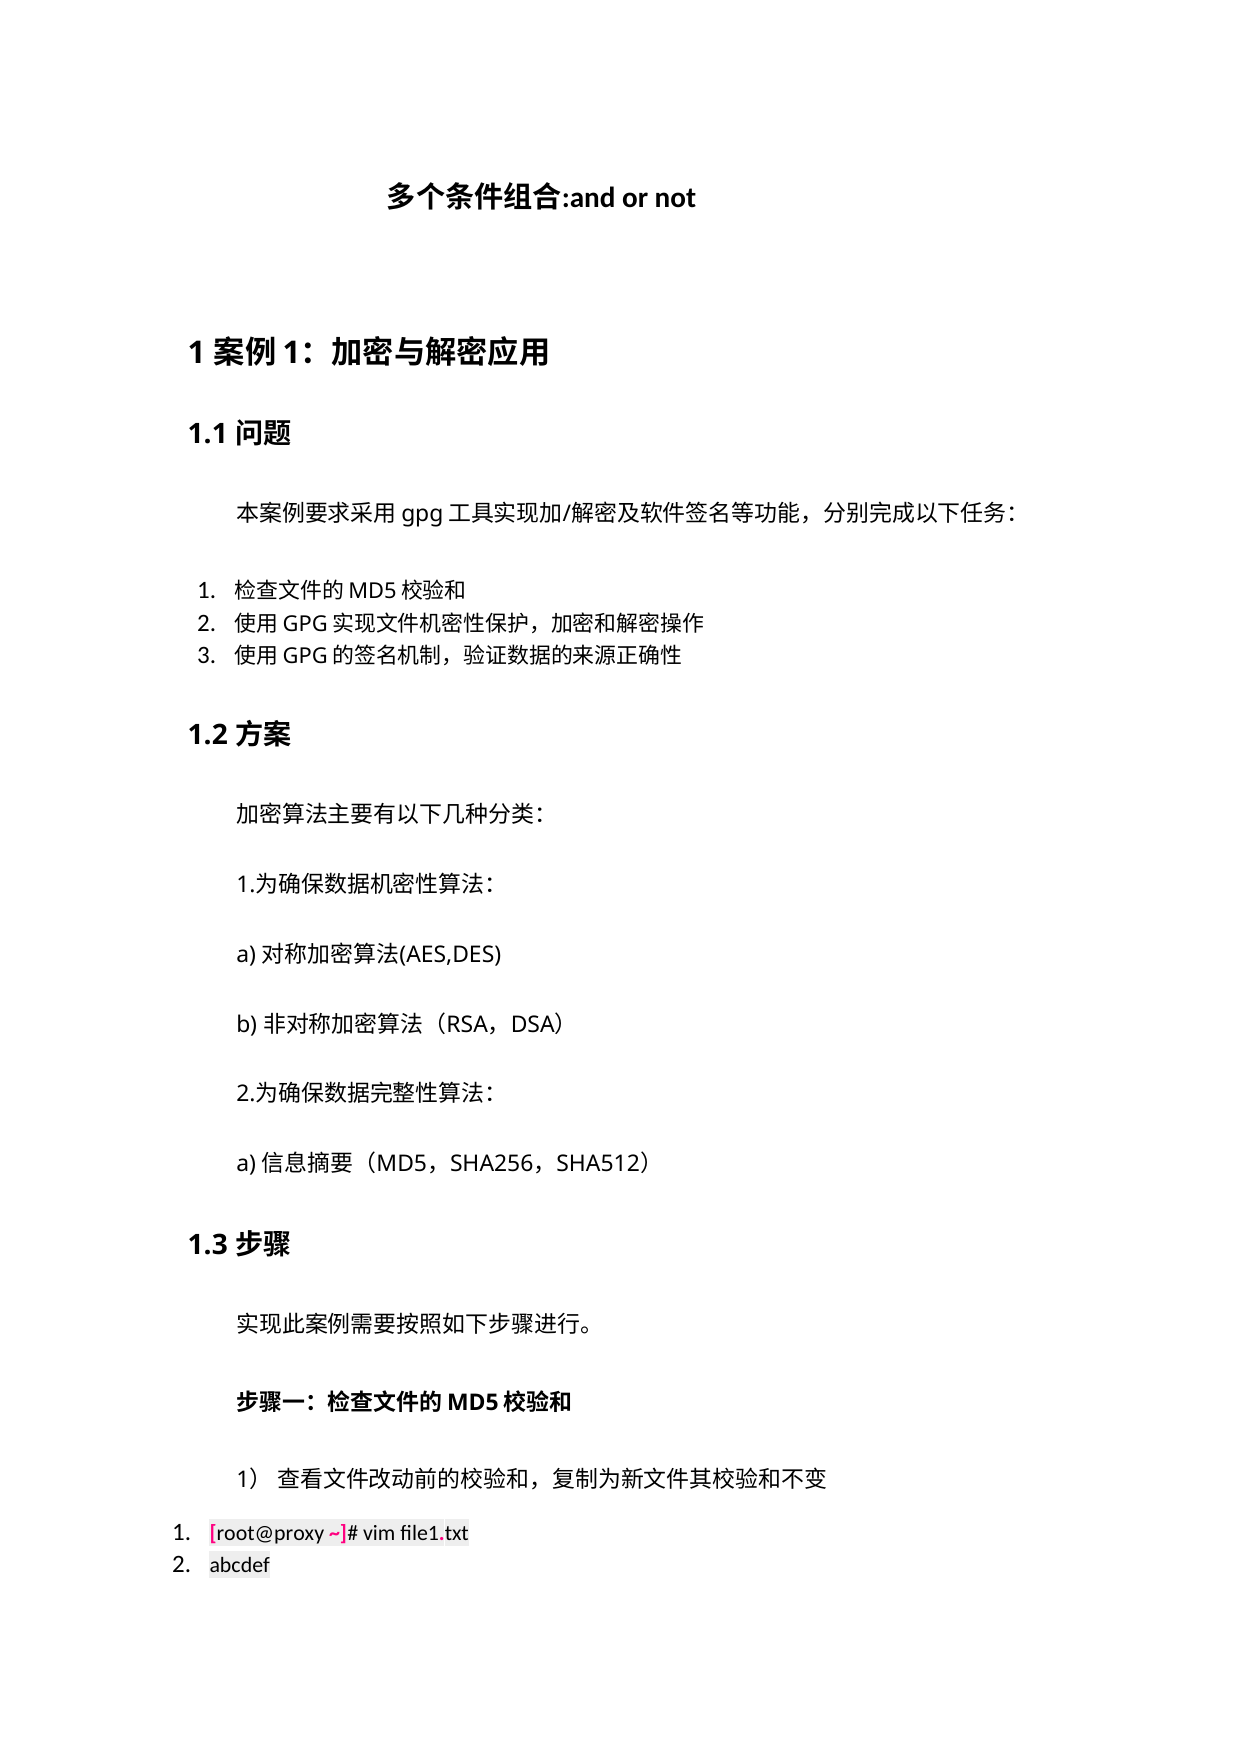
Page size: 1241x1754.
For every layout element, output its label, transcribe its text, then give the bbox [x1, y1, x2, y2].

subtitle 1.3 步骤 [187, 1209, 1053, 1274]
list 检查文件的MD5校验和 [197, 573, 1053, 606]
text 1.为确保数据机密性算法： [192, 850, 1048, 915]
text 本案例要求采用gpg工具实现加/解密及软件签名等功能，分别完成以下任务： [192, 479, 1048, 544]
subtitle 1.1 问题 [187, 398, 1053, 463]
list abcdef [172, 1547, 1053, 1580]
text b) 非对称加密算法（RSA，DSA） [192, 989, 1048, 1054]
text 实现此案例需要按照如下步骤进行。 [192, 1290, 1048, 1355]
subtitle 1.2 方案 [187, 700, 1053, 765]
text 加密算法主要有以下几种分类： [192, 781, 1048, 846]
text 步骤一：检查文件的MD5校验和 [192, 1368, 1048, 1433]
list [root@proxy ~]# vim file1.txt [172, 1515, 1053, 1547]
list 多个条件组合:and or not [212, 162, 1053, 227]
text 2.为确保数据完整性算法： [192, 1059, 1048, 1124]
text a) 对称加密算法(AES,DES) [192, 920, 1048, 985]
list 使用GPG实现文件机密性保护，加密和解密操作 [197, 606, 1053, 638]
subtitle 1 案例1：加密与解密应用 [187, 318, 1053, 383]
list 使用GPG的签名机制，验证数据的来源正确性 [197, 638, 1053, 671]
text a) 信息摘要（MD5，SHA256，SHA512） [192, 1129, 1048, 1194]
text 1） 查看文件改动前的校验和，复制为新文件其校验和不变 [192, 1445, 1048, 1510]
